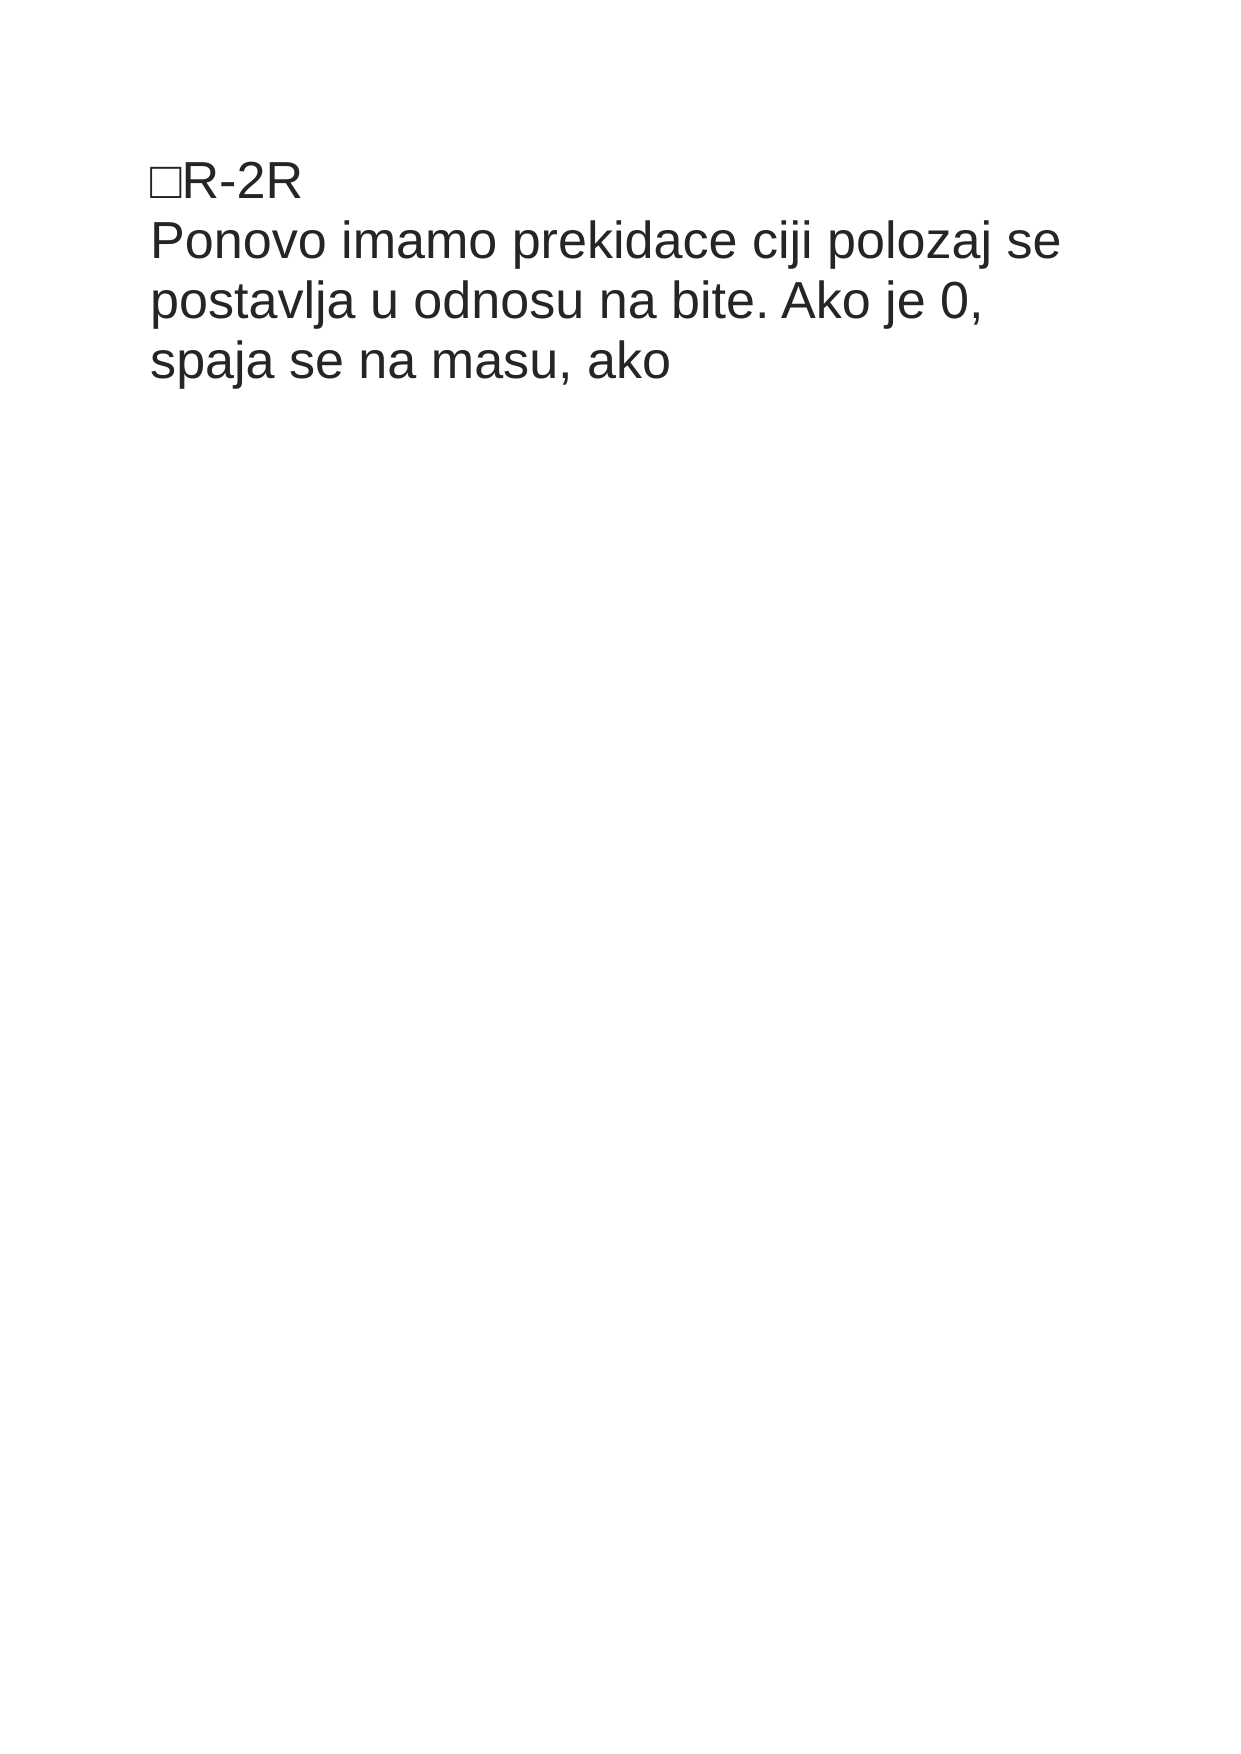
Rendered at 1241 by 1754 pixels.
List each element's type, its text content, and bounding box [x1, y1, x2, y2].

text Ponovo imamo prekidace ciji polozaj se postavlja u odnosu na bite. Ako je 0, spaja se na masu, ako [150, 210, 1090, 389]
text □R-2R [150, 150, 1090, 210]
